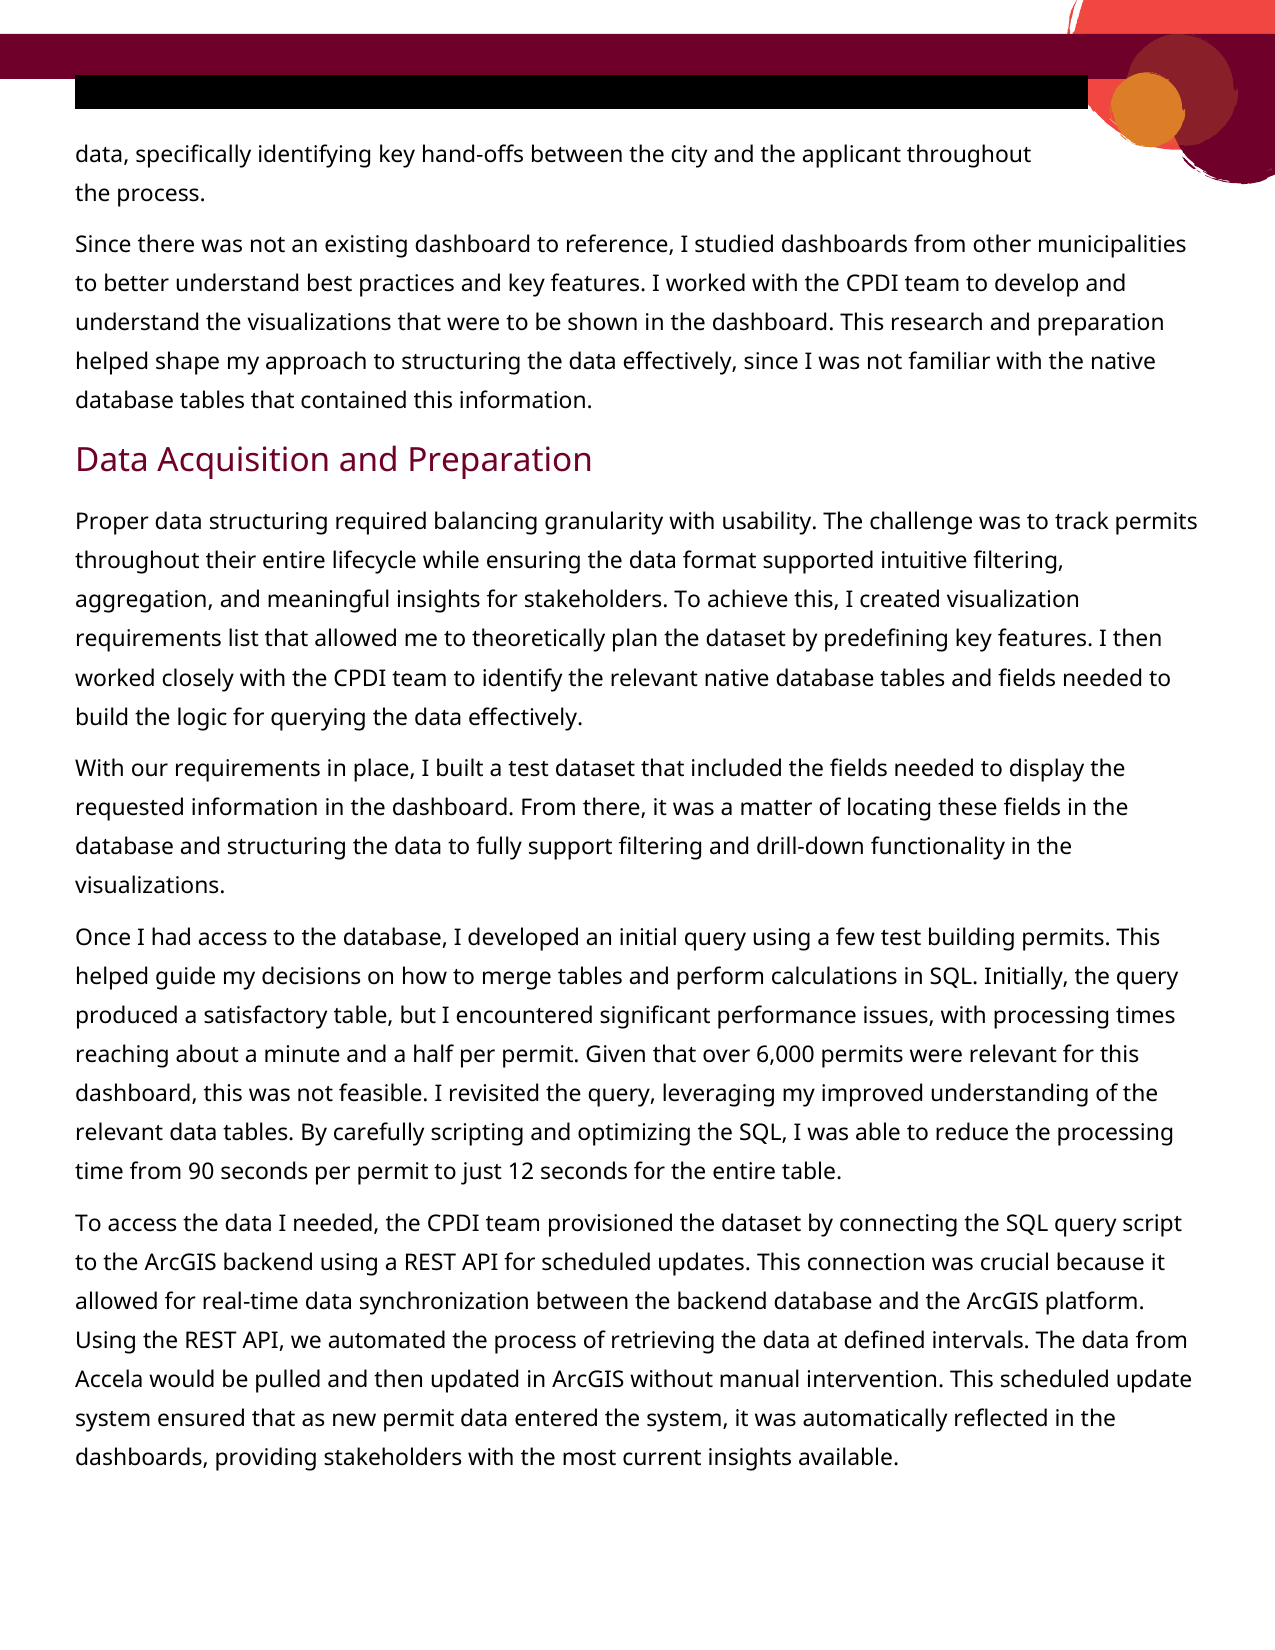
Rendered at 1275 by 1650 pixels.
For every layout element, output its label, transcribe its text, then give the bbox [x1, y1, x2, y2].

text Since there was not an existing dashboard to reference, I studied dashboards from other municipalities to better understand best practices and key features. I worked with the CPDI team to develop and understand the visualizations that were to be shown in the dashboard. This research and preparation helped shape my approach to structuring the data effectively, since I was not familiar with the native database tables that contained this information. [75, 228, 1200, 416]
subtitle Data Acquisition and Preparation [75, 436, 1200, 481]
text To access the data I needed, the CPDI team provisioned the dataset by connecting the SQL query script to the ArcGIS backend using a REST API for scheduled updates. This connection was crucial because it allowed for real-time data synchronization between the backend database and the ArcGIS platform. Using the REST API, we automated the process of retrieving the data at defined intervals. The data from Accela would be pulled and then updated in ArcGIS without manual intervention. This scheduled update system ensured that as new permit data entered the system, it was automatically reflected in the dashboards, providing stakeholders with the most current insights available. [75, 1207, 1200, 1472]
text Proper data structuring required balancing granularity with usability. The challenge was to track permits throughout their entire lifecycle while ensuring the data format supported intuitive filtering, aggregation, and meaningful insights for stakeholders. To achieve this, I created visualization requirements list that allowed me to theoretically plan the dataset by predefining key features. I then worked closely with the CPDI team to identify the relevant native database tables and fields needed to build the logic for querying the data effectively. [75, 505, 1200, 732]
text With our requirements in place, I built a test dataset that included the fields needed to display the requested information in the dashboard. From there, it was a matter of locating these fields in the database and structuring the data to fully support filtering and drill-down functionality in the visualizations. [75, 752, 1200, 901]
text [75, 137, 1200, 208]
text Once I had access to the database, I developed an initial query using a few test building permits. This helped guide my decisions on how to merge tables and perform calculations in SQL. Initially, the query produced a satisfactory table, but I encountered significant performance issues, with processing times reaching about a minute and a half per permit. Given that over 6,000 permits were relevant for this dashboard, this was not feasible. I revisited the query, leveraging my improved understanding of the relevant data tables. By carefully scripting and optimizing the SQL, I was able to reduce the processing time from 90 seconds per permit to just 12 seconds for the entire table. [75, 921, 1200, 1186]
picture [1067, 39, 1268, 189]
